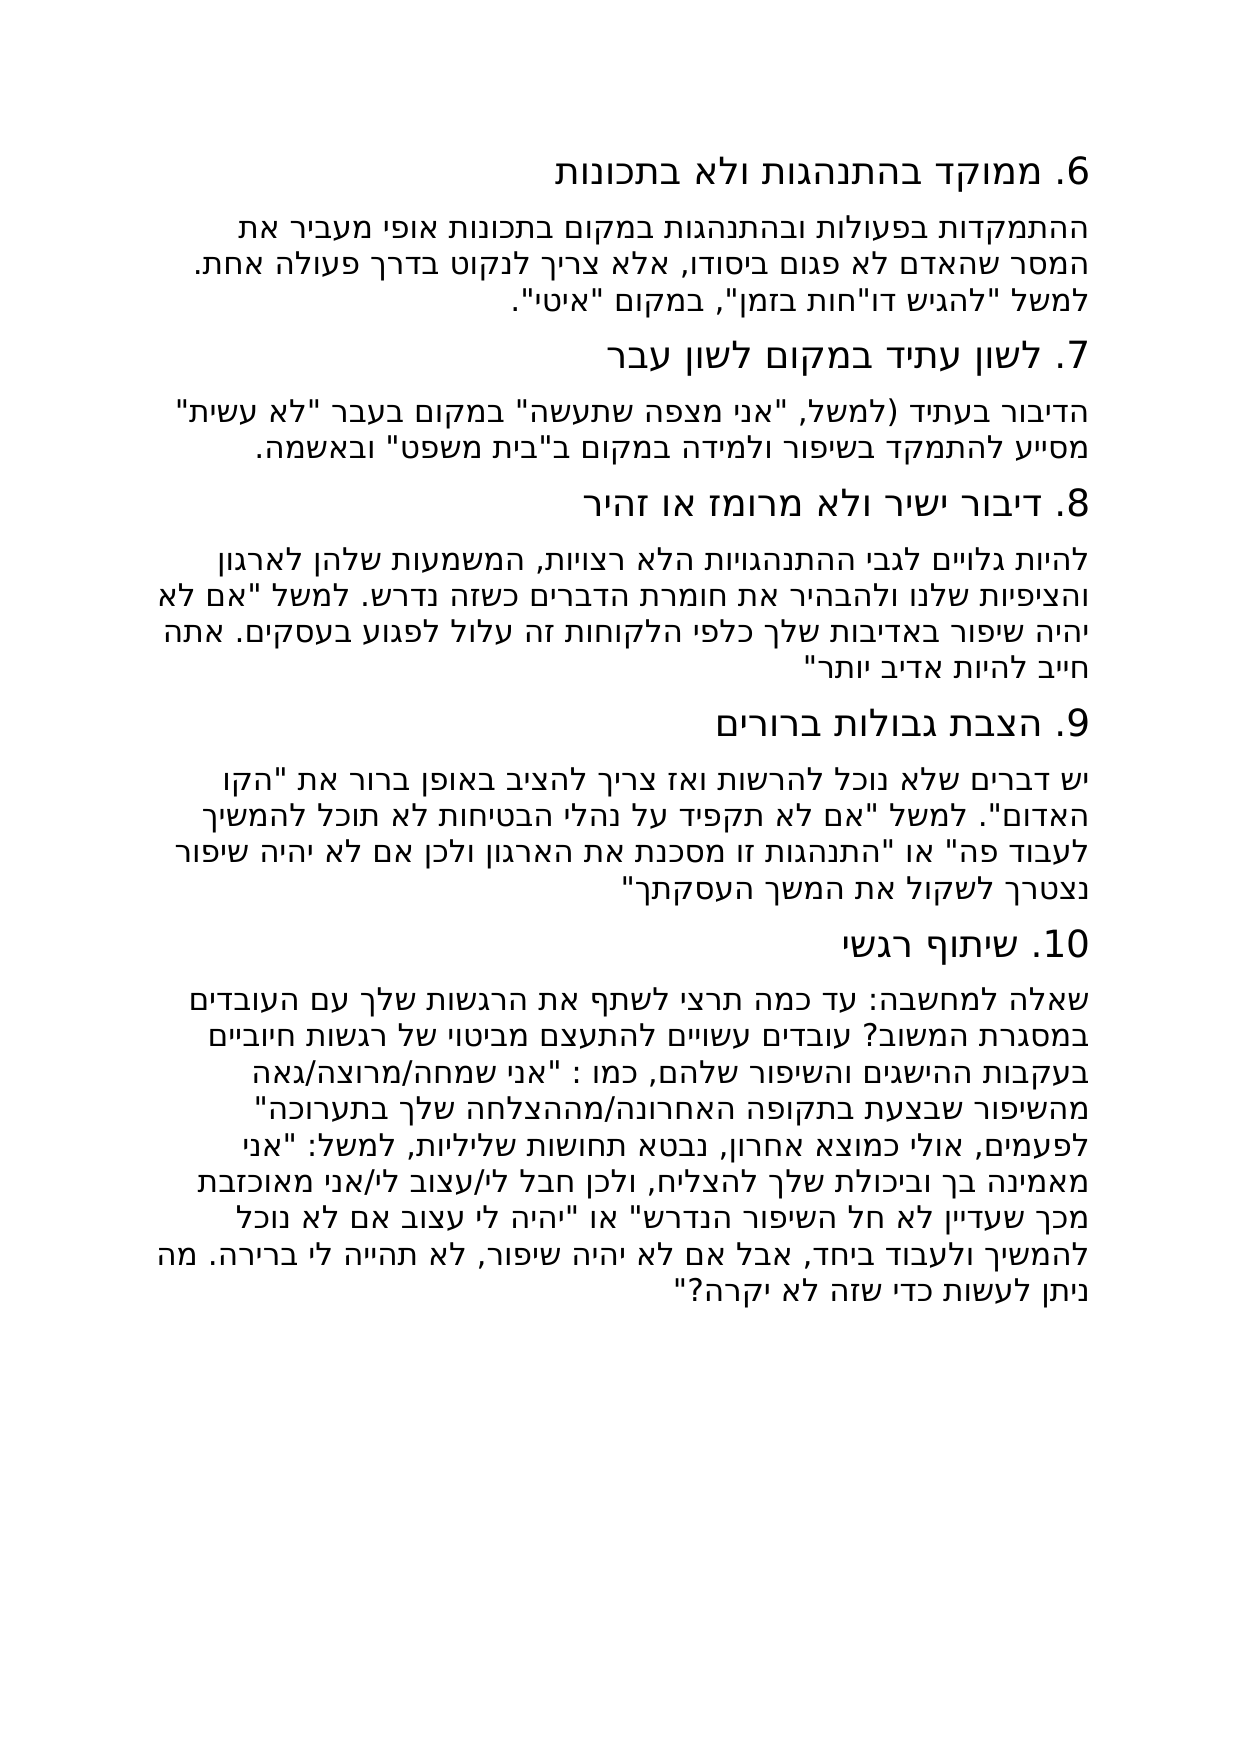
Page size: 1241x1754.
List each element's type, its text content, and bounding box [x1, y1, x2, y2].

text הדיבור בעתיד (למשל, "אני מצפה שתעשה" במקום בעבר "לא עשית" מסייע להתמקד בשיפור ולמידה במקום ב"בית משפט" ובאשמה. [150, 393, 1090, 466]
text להיות גלויים לגבי ההתנהגויות הלא רצויות, המשמעות שלהן לארגון והציפיות שלנו ולהבהיר את חומרת הדברים כשזה נדרש. למשל "אם לא יהיה שיפור באדיבות שלך כלפי הלקוחות זה עלול לפגוע בעסקים. אתה חייב להיות אדיב יותר" [150, 541, 1090, 686]
text 9. הצבת גבולות ברורים [150, 702, 1090, 746]
text 10. שיתוף רגשי [150, 922, 1090, 966]
text יש דברים שלא נוכל להרשות ואז צריך להציב באופן ברור את "הקו האדום". למשל "אם לא תקפיד על נהלי הבטיחות לא תוכל להמשיך לעבוד פה" או "התנהגות זו מסכנת את הארגון ולכן אם לא יהיה שיפור נצטרך לשקול את המשך העסקתך" [150, 761, 1090, 907]
text ההתמקדות בפעולות ובהתנהגות במקום בתכונות אופי מעביר את המסר שהאדם לא פגום ביסודו, אלא צריך לנקוט בדרך פעולה אחת. למשל "להגיש דו"חות בזמן", במקום "איטי". [150, 209, 1090, 318]
text 7. לשון עתיד במקום לשון עבר [150, 334, 1090, 378]
text שאלה למחשבה: עד כמה תרצי לשתף את הרגשות שלך עם העובדים במסגרת המשוב? עובדים עשויים להתעצם מביטוי של רגשות חיוביים בעקבות ההישגים והשיפור שלהם, כמו : "אני שמחה/מרוצה/גאה מהשיפור שבצעת בתקופה האחרונה/מההצלחה שלך בתערוכה" לפעמים, אולי כמוצא אחרון, נבטא תחושות שליליות, למשל: "אני מאמינה בך וביכולת שלך להצליח, ולכן חבל לי/עצוב לי/אני מאוכזבת מכך שעדיין לא חל השיפור הנדרש" או "יהיה לי עצוב אם לא נוכל להמשיך ולעבוד ביחד, אבל אם לא יהיה שיפור, לא תהייה לי ברירה. מה ניתן לעשות כדי שזה לא יקרה?" [150, 981, 1090, 1309]
text 6. ממוקד בהתנהגות ולא בתכונות [150, 150, 1090, 194]
text 8. דיבור ישיר ולא מרומז או זהיר [150, 482, 1090, 525]
